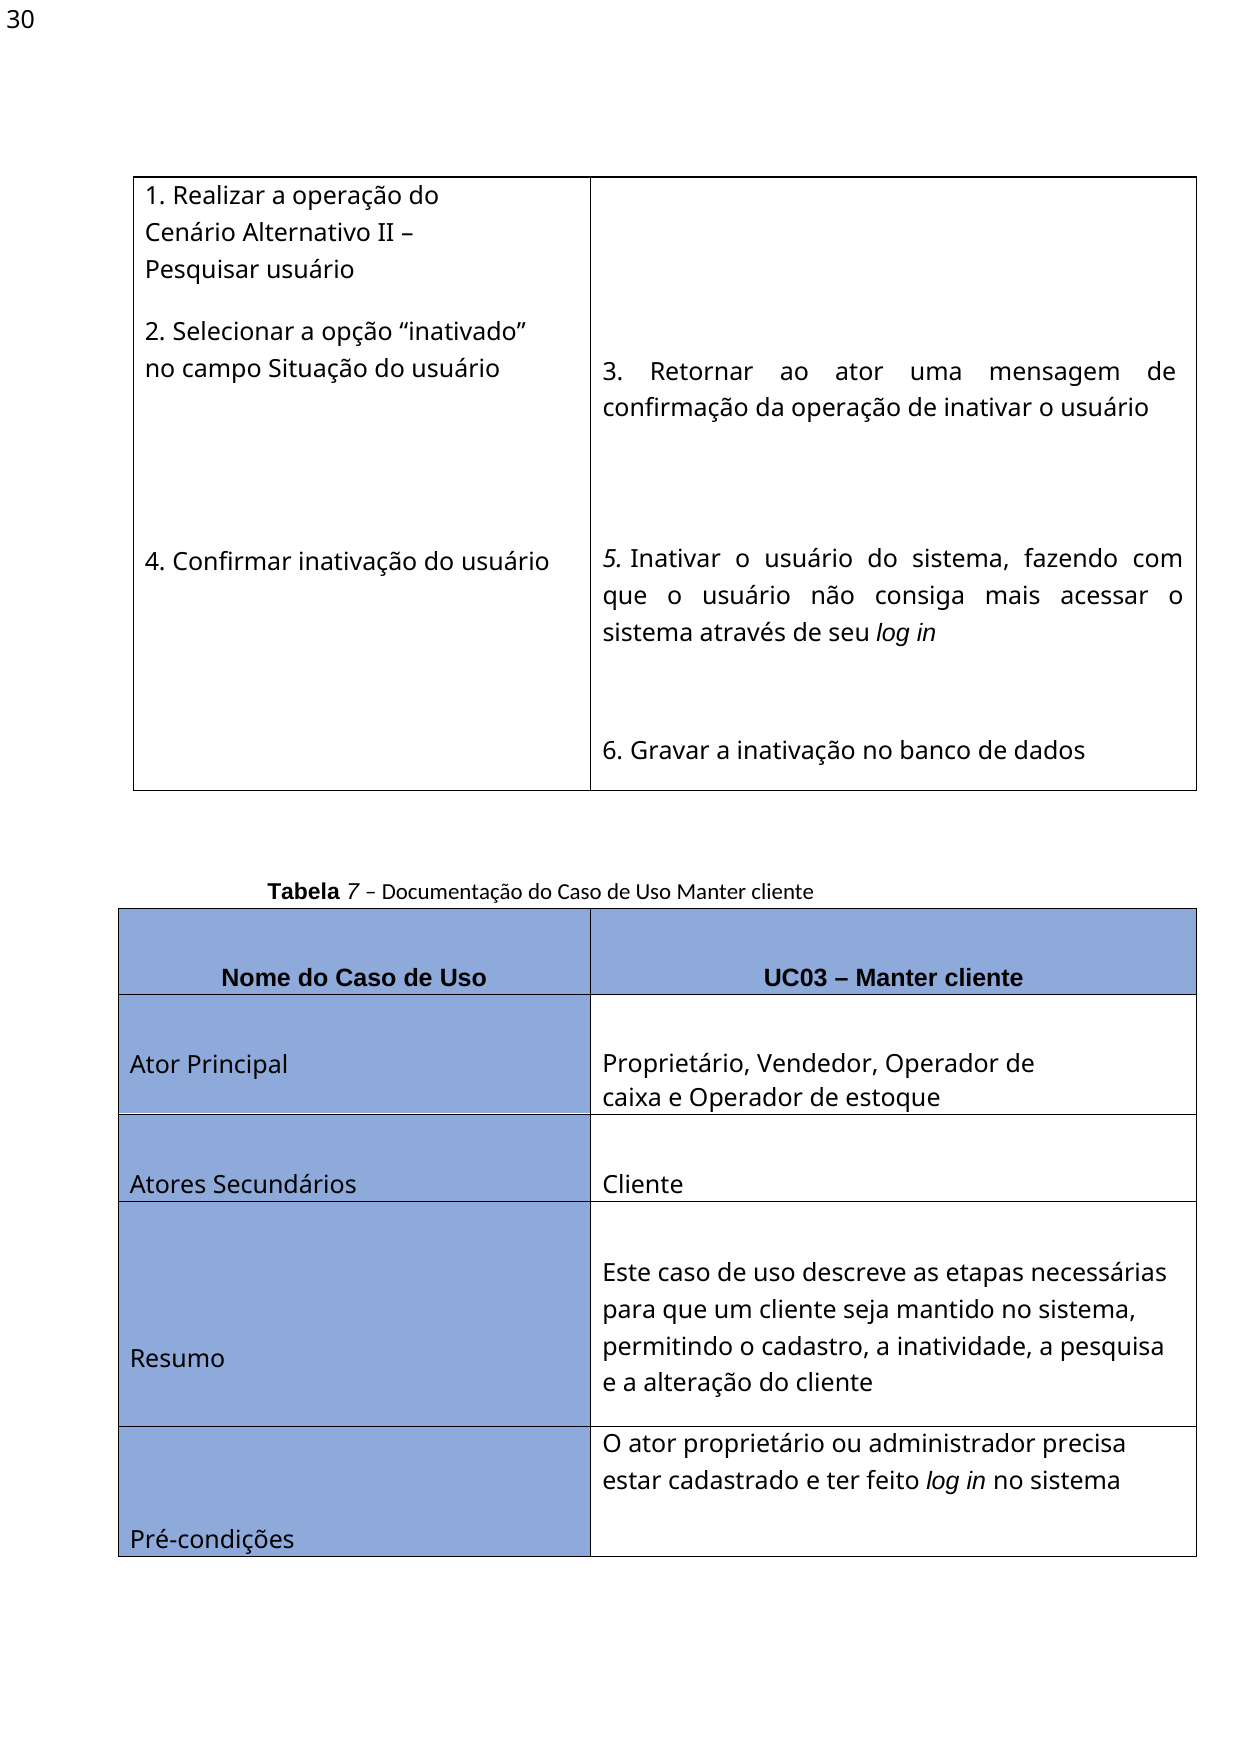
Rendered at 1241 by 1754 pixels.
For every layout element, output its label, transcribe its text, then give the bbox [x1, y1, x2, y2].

table_cell Atores Secundários [119, 1115, 590, 1201]
table_header 3. Retornar ao ator uma mensagem de confirmação da operação de inativar o usuário Inativar o usuário do sistema, fazendo com que o usuário não consiga mais acessar o sistema através de seu log in Gravar a inativação no banco de dados [591, 178, 1196, 790]
table_cell Pré-condições [119, 1427, 590, 1556]
table_header UC03 – Manter cliente [591, 909, 1196, 994]
table_cell Proprietário, Vendedor, Operador de caixa e Operador de estoque [591, 995, 1196, 1113]
table_cell Este caso de uso descreve as etapas necessárias para que um cliente seja mantido no sistema, permitindo o cadastro, a inatividade, a pesquisa e a alteração do cliente [591, 1202, 1196, 1426]
table_cell O ator proprietário ou administrador precisa estar cadastrado e ter feito log in no sistema [591, 1427, 1196, 1556]
table_header Realizar a operação do Cenário Alternativo II – Pesquisar usuário Selecionar a opção “inativado” no campo Situação do usuário 4. Confirmar inativação do usuário [134, 178, 590, 790]
table_cell Cliente [591, 1115, 1196, 1201]
text Tabela 7 – Documentação do Caso de Uso Manter cliente [267, 877, 1232, 906]
table_cell Ator Principal [119, 995, 590, 1113]
table_cell Resumo [119, 1202, 590, 1426]
table_header Nome do Caso de Uso [119, 909, 590, 994]
